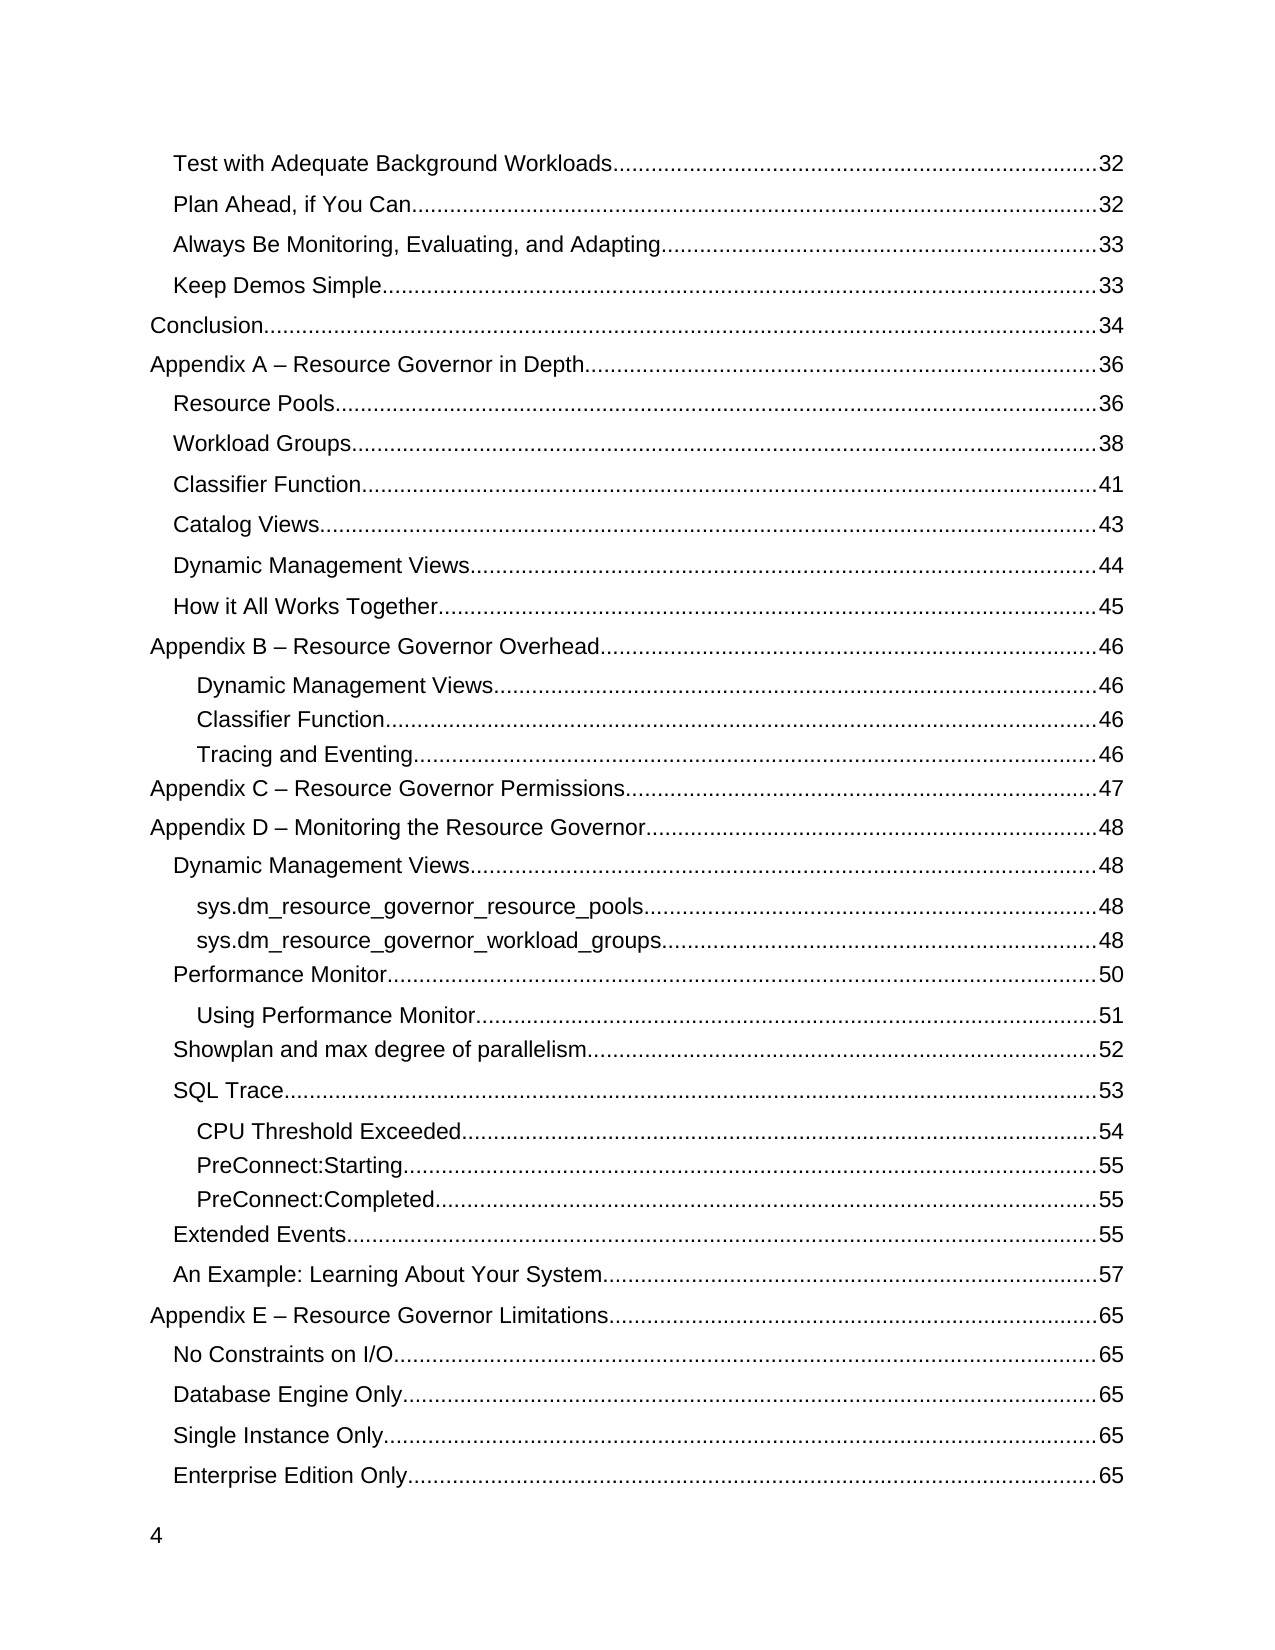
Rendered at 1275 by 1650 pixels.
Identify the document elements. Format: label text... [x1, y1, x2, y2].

text Showplan and max degree of parallelism 52 [173, 1036, 1125, 1063]
text CPU Threshold Exceeded 54 [196, 1118, 1125, 1144]
text How it All Works Together 45 [173, 593, 1125, 619]
text sys.dm_resource_governor_resource_pools 48 [196, 893, 1125, 919]
text Catalog Views 43 [173, 511, 1125, 538]
text Plan Ahead, if You Can 32 [173, 191, 1125, 217]
text Appendix E – Resource Governor Limitations 65 [150, 1302, 1125, 1328]
text Appendix B – Resource Governor Overhead 46 [150, 633, 1125, 660]
text Appendix C – Resource Governor Permissions 47 [150, 775, 1125, 801]
text Performance Monitor 50 [173, 961, 1125, 988]
text Using Performance Monitor 51 [196, 1002, 1125, 1028]
text PreConnect:Starting 55 [196, 1152, 1125, 1178]
text Keep Demos Simple 33 [173, 272, 1125, 298]
text Appendix A – Resource Governor in Depth 36 [150, 351, 1125, 377]
text Enterprise Edition Only 65 [173, 1462, 1125, 1489]
text No Constraints on I/O 65 [173, 1341, 1125, 1367]
text Dynamic Management Views 48 [173, 852, 1125, 878]
text Database Engine Only 65 [173, 1381, 1125, 1408]
text Test with Adequate Background Workloads 32 [173, 150, 1125, 176]
text Classifier Function 41 [173, 471, 1125, 497]
text SQL Trace 53 [173, 1077, 1125, 1103]
text Conclusion 34 [150, 312, 1125, 339]
text Tracing and Eventing 46 [196, 741, 1125, 767]
text Workload Groups 38 [173, 430, 1125, 457]
text Classifier Function 46 [196, 706, 1125, 733]
text Always Be Monitoring, Evaluating, and Adapting 33 [173, 231, 1125, 258]
text PreConnect:Completed 55 [196, 1186, 1125, 1213]
text Extended Events 55 [173, 1221, 1125, 1247]
text Appendix D – Monitoring the Resource Governor 48 [150, 813, 1125, 840]
text sys.dm_resource_governor_workload_groups 48 [196, 927, 1125, 953]
text Dynamic Management Views 44 [173, 552, 1125, 578]
text Resource Pools 36 [173, 389, 1125, 416]
text Dynamic Management Views 46 [196, 672, 1125, 698]
text An Example: Learning About Your System 57 [173, 1261, 1125, 1288]
text Single Instance Only 65 [173, 1422, 1125, 1448]
